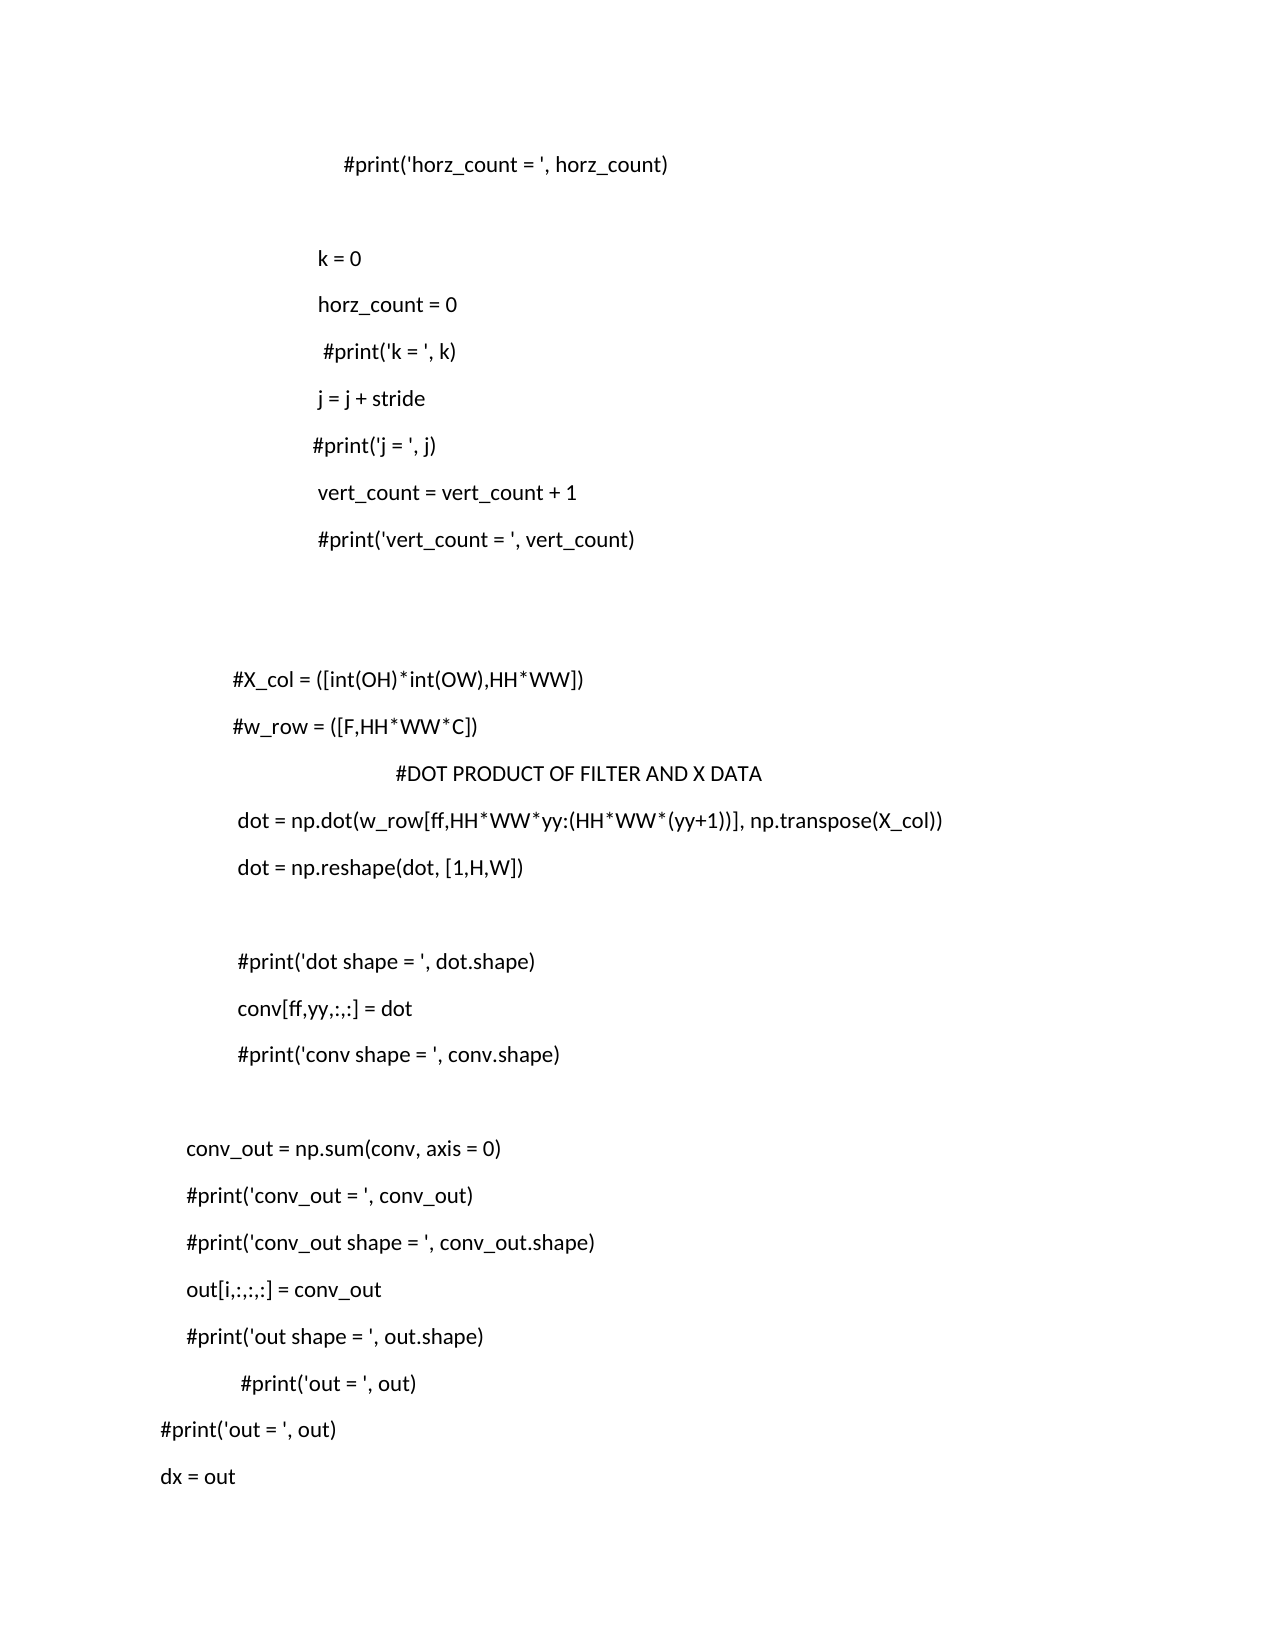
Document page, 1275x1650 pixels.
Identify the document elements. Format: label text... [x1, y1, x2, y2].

text #print('conv shape = ', conv.shape) [150, 1041, 1125, 1069]
text #print('j = ', j) [150, 431, 1125, 459]
text #print('dot shape = ', dot.shape) [150, 947, 1125, 975]
text out[i,:,:,:] = conv_out [150, 1275, 1125, 1303]
text #print('conv_out = ', conv_out) [150, 1181, 1125, 1209]
text dx = out [150, 1462, 1125, 1491]
text #print('out = ', out) [150, 1369, 1125, 1397]
text #w_row = ([F,HH*WW*C]) [150, 712, 1125, 741]
text #print('vert_count = ', vert_count) [150, 525, 1125, 553]
text #print('k = ', k) [150, 337, 1125, 366]
text dot = np.reshape(dot, [1,H,W]) [150, 853, 1125, 881]
text #X_col = ([int(OH)*int(OW),HH*WW]) [150, 666, 1125, 694]
text j = j + stride [150, 384, 1125, 412]
text horz_count = 0 [150, 291, 1125, 319]
text conv[ff,yy,:,:] = dot [150, 994, 1125, 1022]
text #print('conv_out shape = ', conv_out.shape) [150, 1228, 1125, 1256]
text dot = np.dot(w_row[ff,HH*WW*yy:(HH*WW*(yy+1))], np.transpose(X_col)) [150, 806, 1125, 834]
text #print('horz_count = ', horz_count) [150, 150, 1125, 178]
text vert_count = vert_count + 1 [150, 478, 1125, 506]
text conv_out = np.sum(conv, axis = 0) [150, 1134, 1125, 1162]
text k = 0 [150, 244, 1125, 272]
text #print('out shape = ', out.shape) [150, 1322, 1125, 1350]
text #print('out = ', out) [150, 1416, 1125, 1444]
text #DOT PRODUCT OF FILTER AND X DATA [150, 759, 1125, 787]
